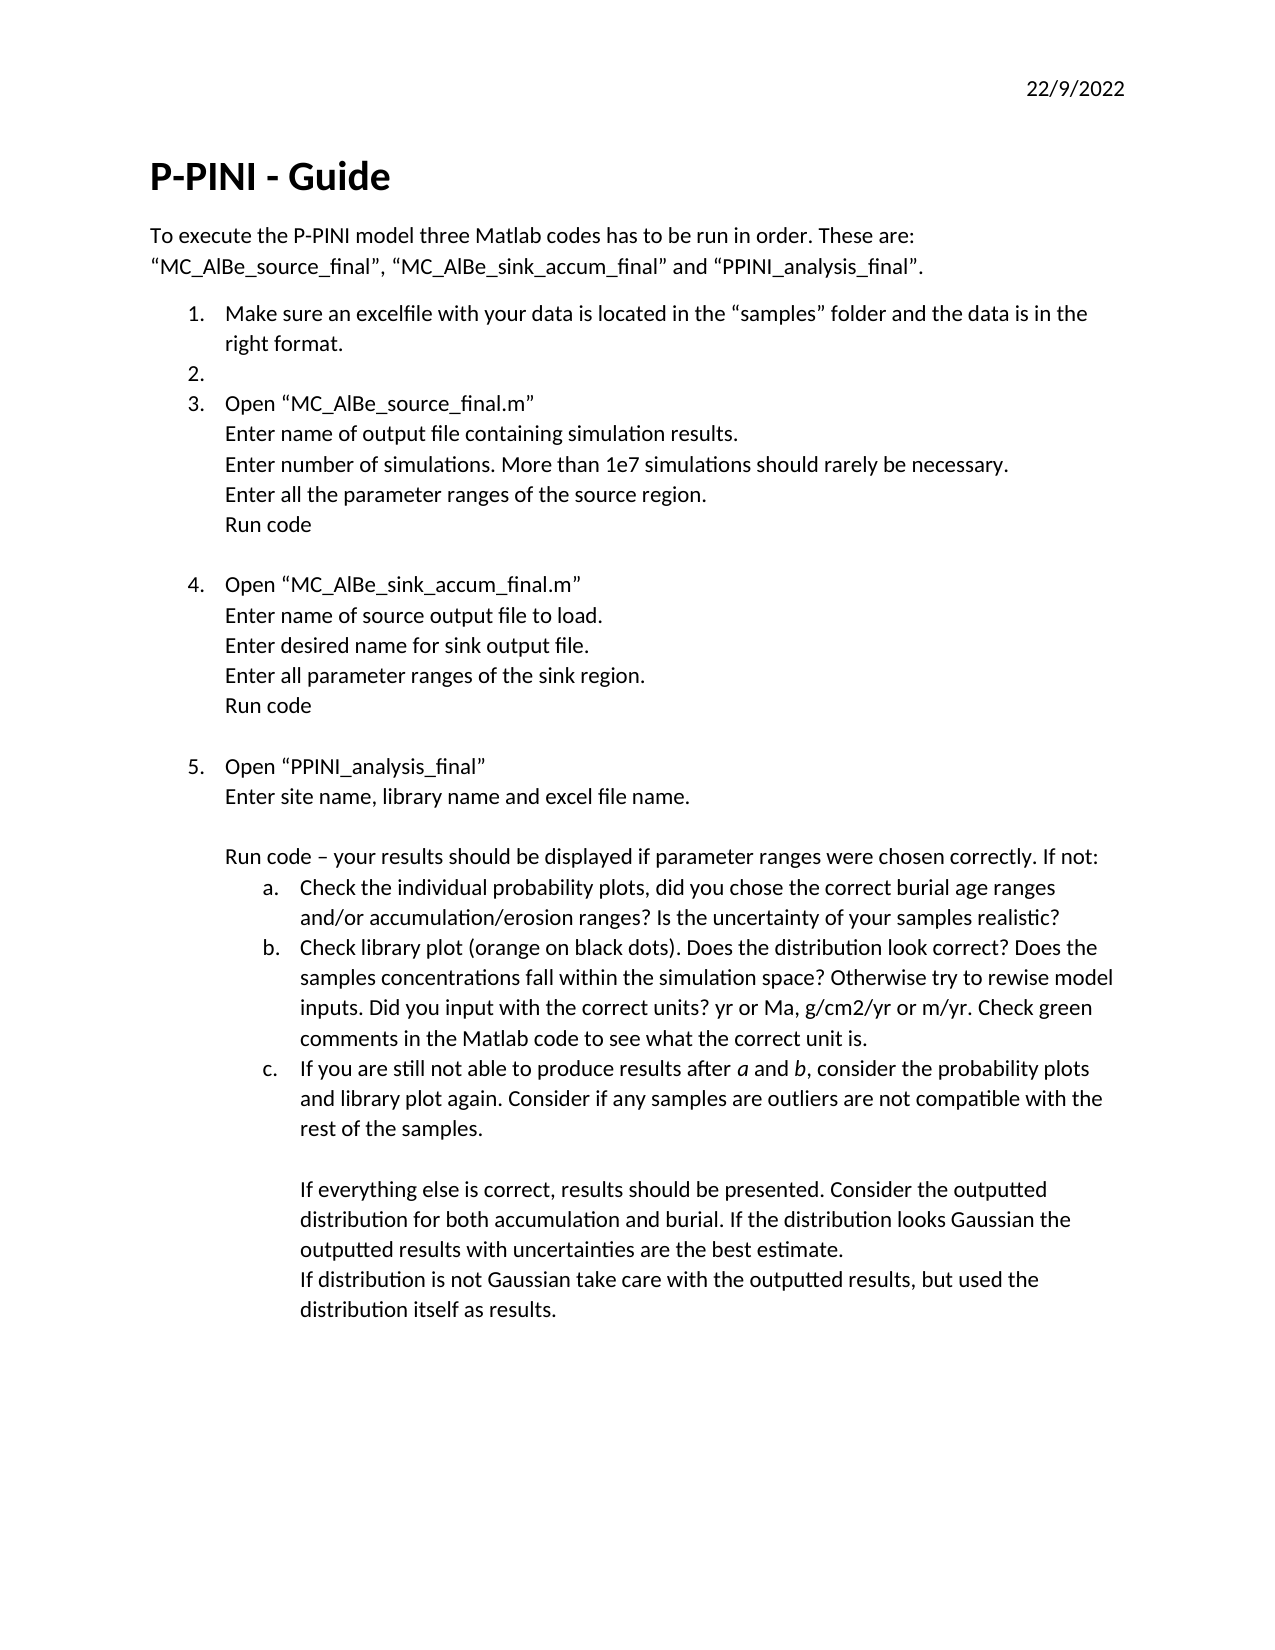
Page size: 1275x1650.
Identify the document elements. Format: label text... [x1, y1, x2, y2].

list Run code [225, 691, 1125, 719]
list Open “MC_AlBe_sink_accum_final.m” [187, 571, 1125, 598]
list Enter number of simulations. More than 1e7 simulations should rarely be necessary. [225, 450, 1125, 478]
list Enter name of source output file to load. [225, 601, 1125, 629]
list Check library plot (orange on black dots). Does the distribution look correct? Does the samples concentrations fall within the simulation space? Otherwise try to rewise model inputs. Did you input with the correct units? yr or Ma, g/cm2/yr or m/yr. Check green comments in the Matlab code to see what the correct unit is. [262, 933, 1125, 1052]
list If everything else is correct, results should be presented. Consider the outputted distribution for both accumulation and burial. If the distribution looks Gaussian the outputted results with uncertainties are the best estimate. [300, 1175, 1125, 1263]
text P-PINI - Guide [150, 150, 1125, 201]
list If you are still not able to produce results after a and b, consider the probability plots and library plot again. Consider if any samples are outliers are not compatible with the rest of the samples. [262, 1054, 1125, 1142]
list Enter all the parameter ranges of the source region. [225, 480, 1125, 508]
list Enter all parameter ranges of the sink region. [225, 661, 1125, 689]
list Enter desired name for sink output file. [225, 631, 1125, 659]
list Open “PPINI_analysis_final” [187, 752, 1125, 780]
list Enter name of output file containing simulation results. [225, 419, 1125, 447]
list Check the individual probability plots, did you chose the correct burial age ranges and/or accumulation/erosion ranges? Is the uncertainty of your samples realistic? [262, 873, 1125, 931]
list Run code [225, 510, 1125, 538]
list Run code – your results should be displayed if parameter ranges were chosen correctly. If not: [225, 842, 1125, 870]
list Open “MC_AlBe_source_final.m” [187, 389, 1125, 417]
list Enter site name, library name and excel file name. [225, 782, 1125, 810]
list Make sure an excelfile with your data is located in the “samples” folder and the data is in the right format. [187, 299, 1125, 357]
text To execute the P-PINI model three Matlab codes has to be run in order. These are: “MC_AlBe_source_final”, “MC_AlBe_sink_accum_final” and “PPINI_analysis_final”. [150, 222, 1125, 280]
list If distribution is not Gaussian take care with the outputted results, but used the distribution itself as results. [300, 1265, 1125, 1323]
